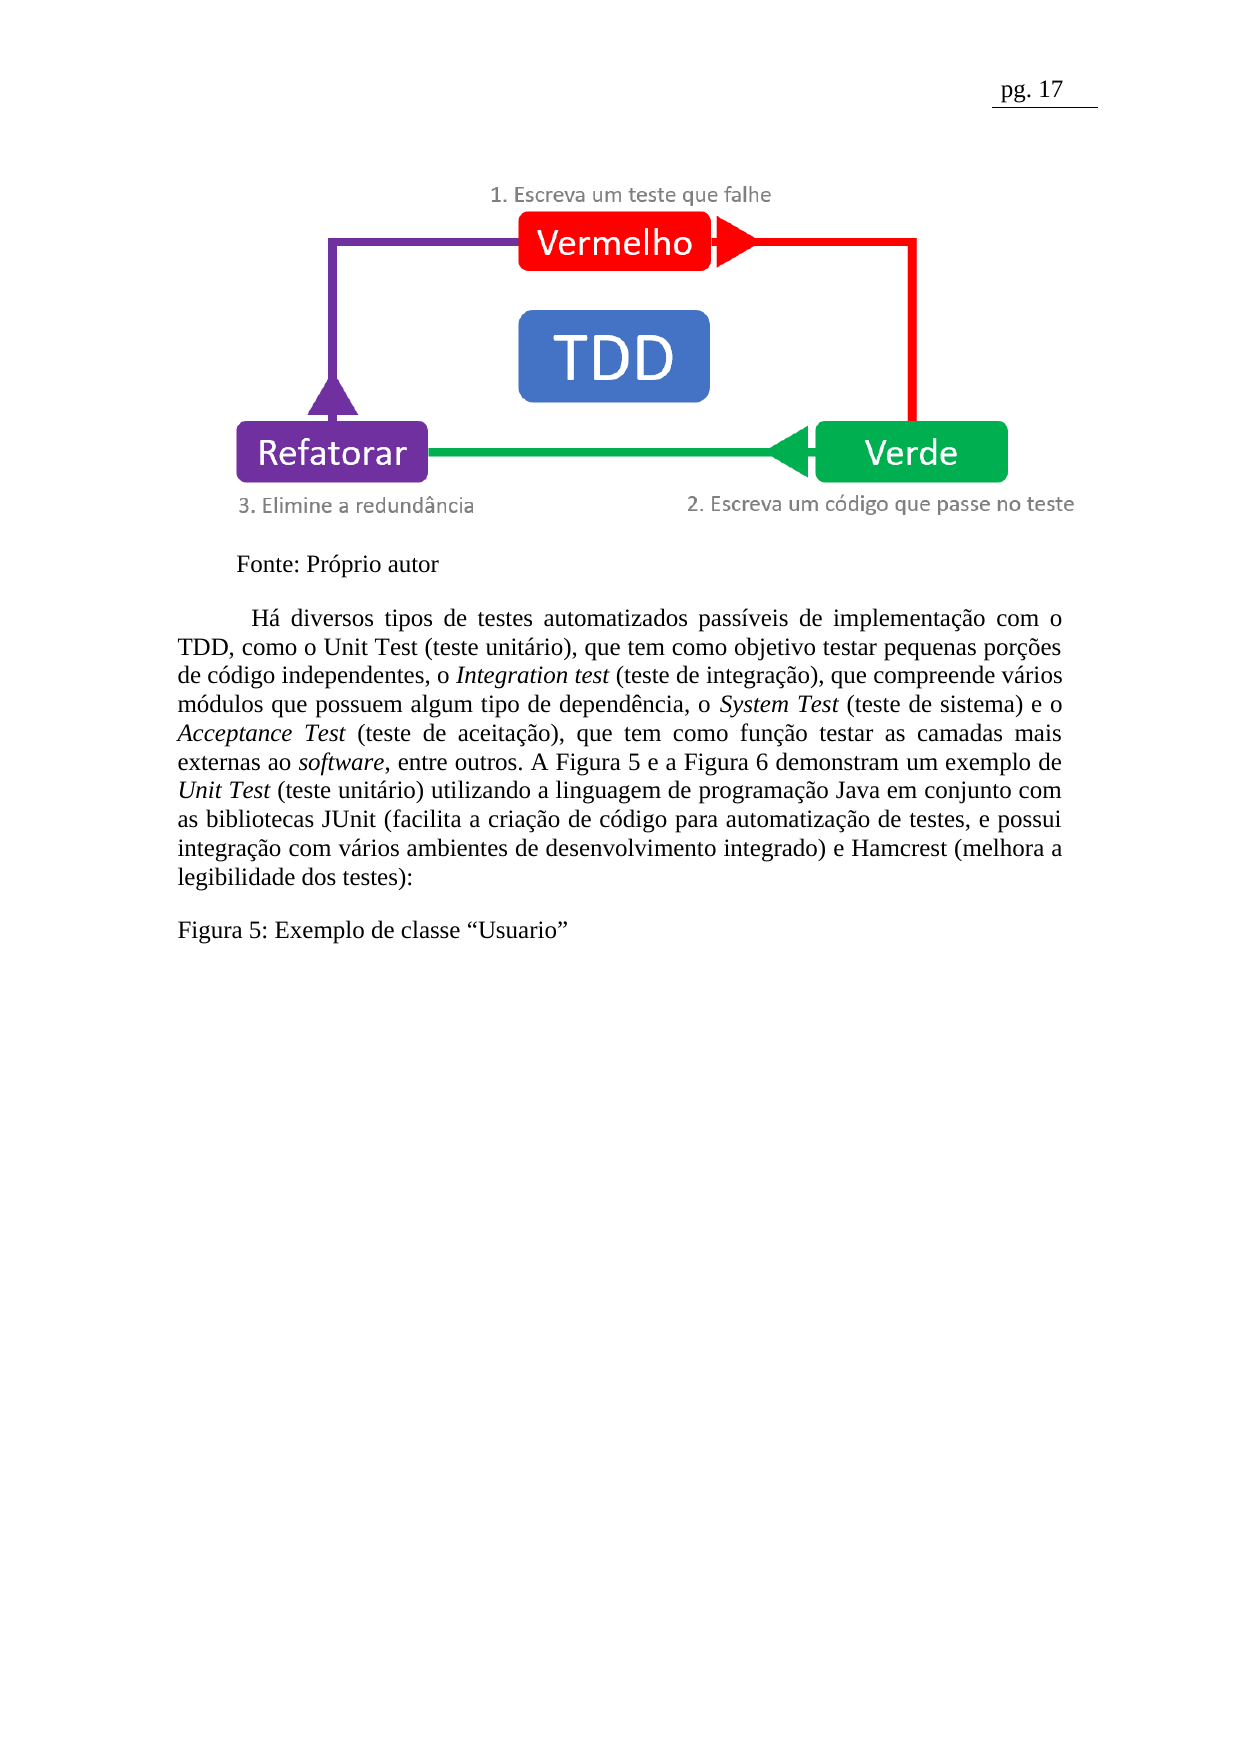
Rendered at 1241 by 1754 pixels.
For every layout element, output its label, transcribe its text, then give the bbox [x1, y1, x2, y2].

text Há diversos tipos de testes automatizados passíveis de implementação com o TDD, como o Unit Test (teste unitário), que tem como objetivo testar pequenas porções de código independentes, o Integration test (teste de integração), que compreende vários módulos que possuem algum tipo de dependência, o System Test (teste de sistema) e o Acceptance Test (teste de aceitação), que tem como função testar as camadas mais externas ao software, entre outros. A Figura 5 e a Figura 6 demonstram um exemplo de Unit Test (teste unitário) utilizando a linguagem de programação Java em conjunto com as bibliotecas JUnit (facilita a criação de código para automatização de testes, e possui integração com vários ambientes de desenvolvimento integrado) e Hamcrest (melhora a legibilidade dos testes): [177, 603, 1063, 891]
picture [206, 177, 1093, 525]
text Figura 5: Exemplo de classe “Usuario” [177, 916, 1063, 944]
text Fonte: Próprio autor [236, 549, 1063, 578]
